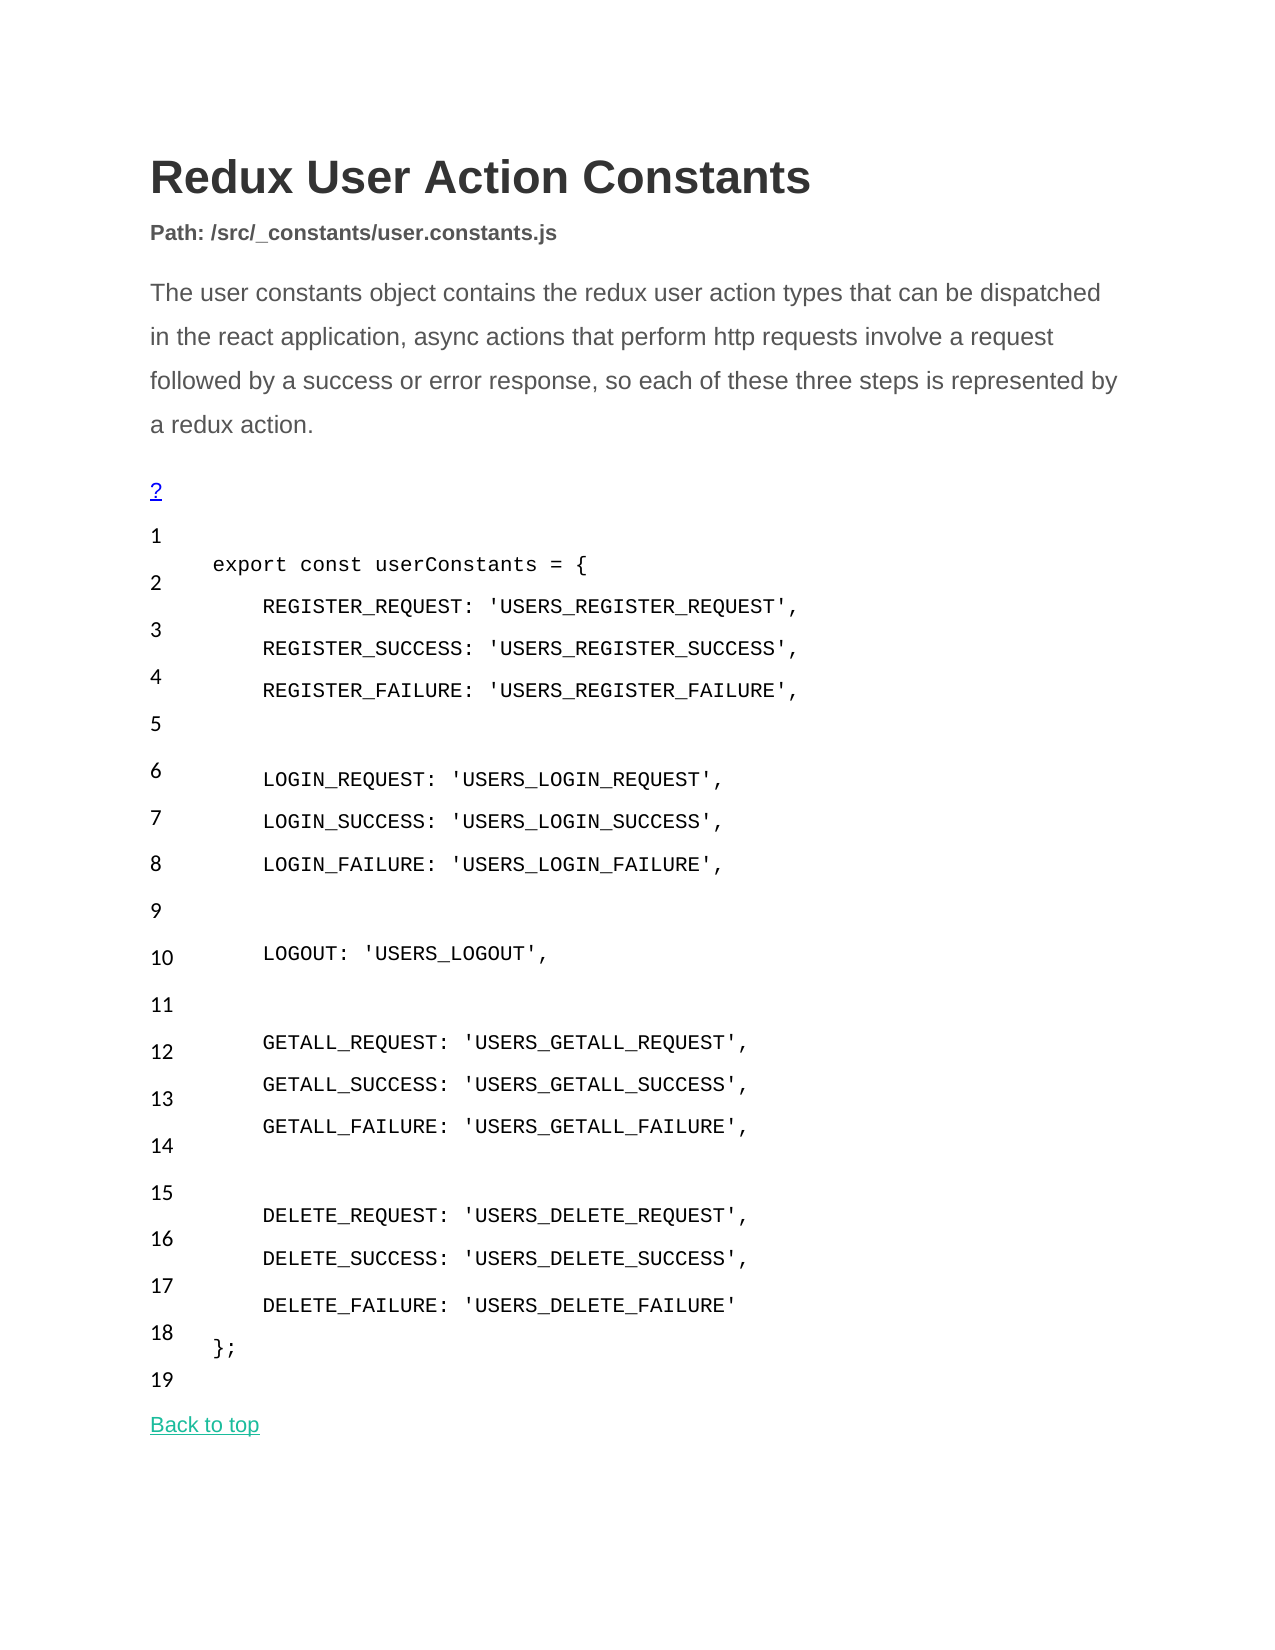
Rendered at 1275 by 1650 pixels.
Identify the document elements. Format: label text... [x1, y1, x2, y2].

text ? [150, 477, 1125, 503]
text Path: /src/_constants/user.constants.js [150, 219, 1125, 245]
text Back to top [150, 1412, 1125, 1437]
table_header 1 2 3 4 5 6 7 8 9 10 11 12 13 14 15 16 17 18 19 [150, 521, 212, 1412]
subtitle Redux User Action Constants [150, 150, 1125, 204]
table_header export const userConstants = { REGISTER_REQUEST: 'USERS_REGISTER_REQUEST', REGISTER_SUCCESS: 'USERS_REGISTER_SUCCESS', REGISTER_FAILURE: 'USERS_REGISTER_FAILURE', LOGIN_REQUEST: 'USERS_LOGIN_REQUEST', LOGIN_SUCCESS: 'USERS_LOGIN_SUCCESS', LOGIN_FAILURE: 'USERS_LOGIN_FAILURE', LOGOUT: 'USERS_LOGOUT', GETALL_REQUEST: 'USERS_GETALL_REQUEST', GETALL_SUCCESS: 'USERS_GETALL_SUCCESS', GETALL_FAILURE: 'USERS_GETALL_FAILURE', DELETE_REQUEST: 'USERS_DELETE_REQUEST', DELETE_SUCCESS: 'USERS_DELETE_SUCCESS', DELETE_FAILURE: 'USERS_DELETE_FAILURE' }; [213, 521, 1275, 1412]
text The user constants object contains the redux user action types that can be dispatched in the react application, async actions that perform http requests involve a request followed by a success or error response, so each of these three steps is represented by a redux action. [150, 263, 1125, 438]
